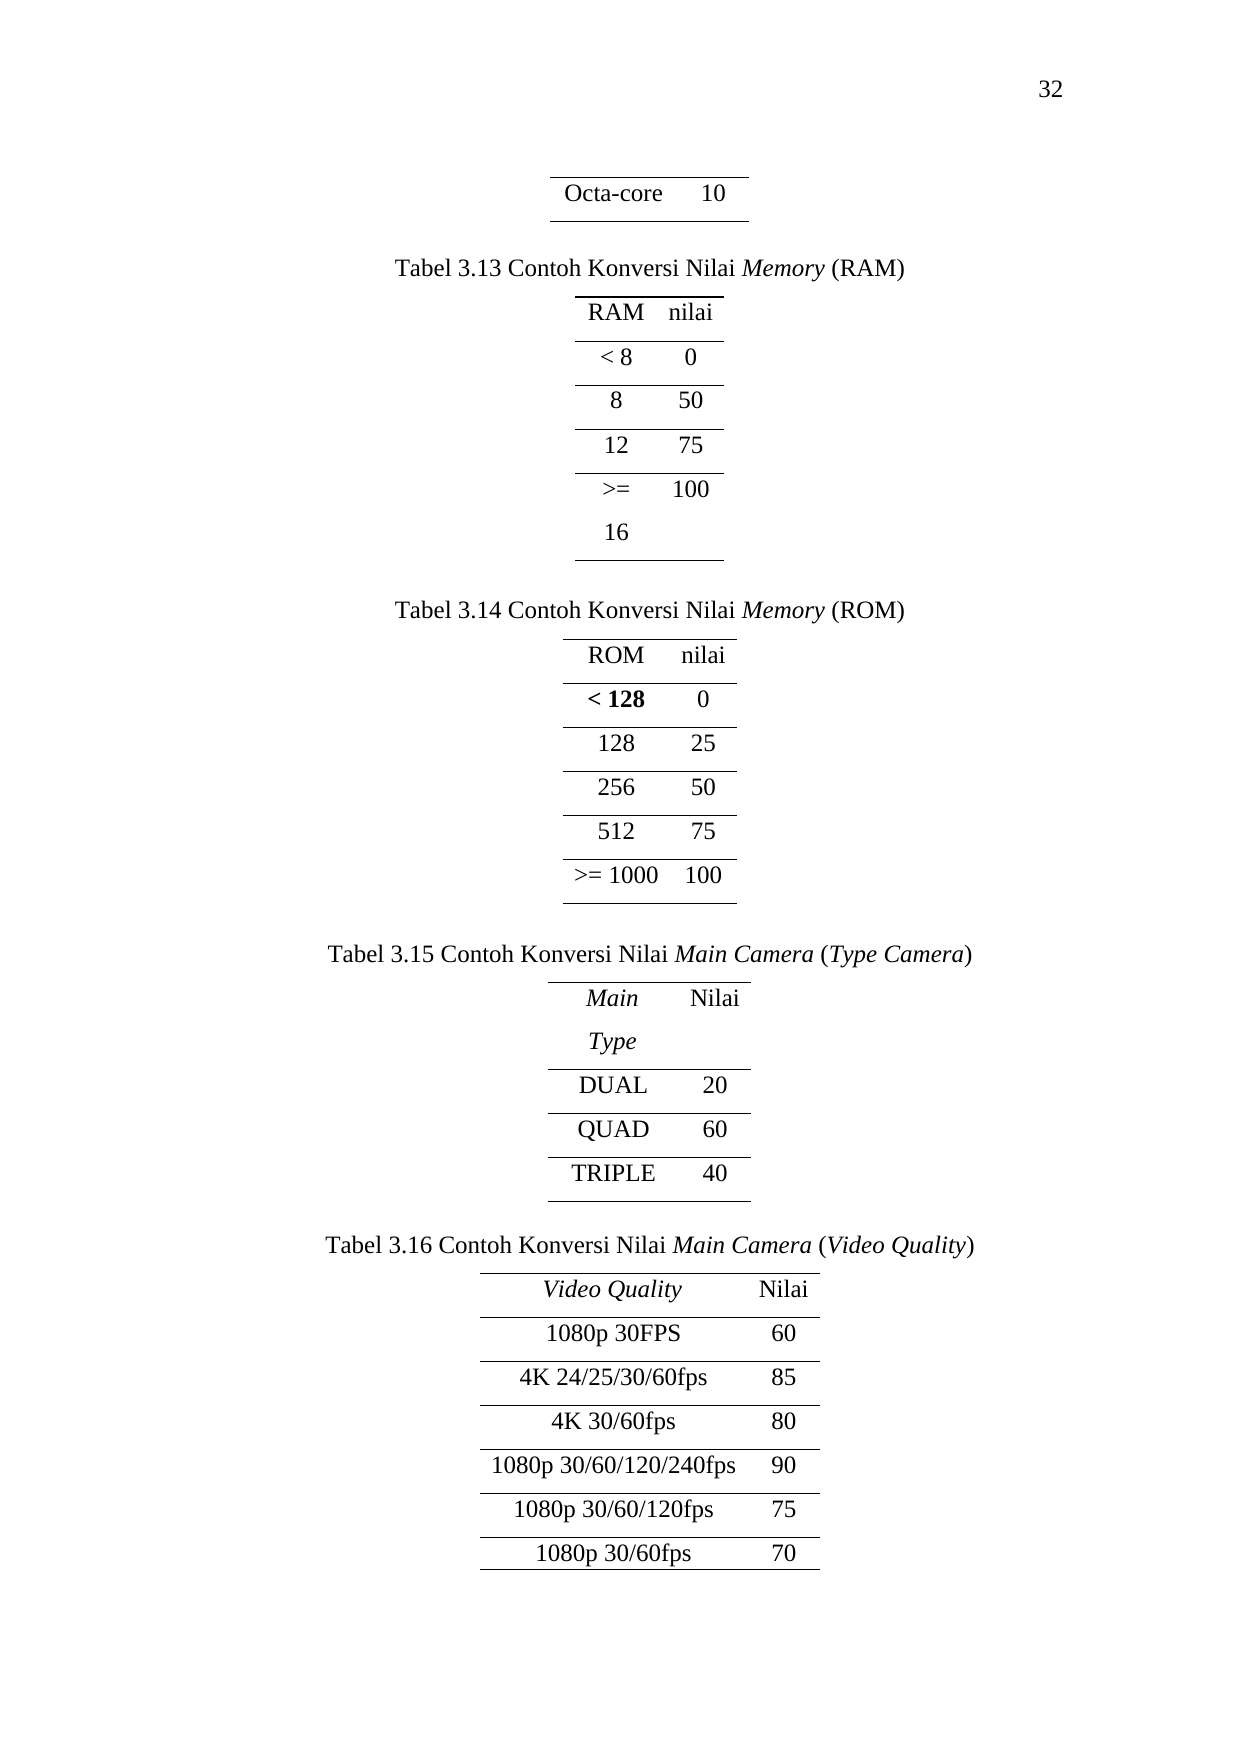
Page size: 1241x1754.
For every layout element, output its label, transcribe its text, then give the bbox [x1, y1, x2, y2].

table_header ROM [563, 640, 669, 683]
table_cell >= 16 [575, 474, 657, 560]
table_cell 20 [678, 1070, 751, 1113]
table_cell 75 [657, 430, 724, 473]
table_cell QUAD [548, 1114, 678, 1157]
table_cell 0 [670, 684, 737, 727]
table_cell 85 [747, 1362, 820, 1405]
table_cell < 128 [563, 684, 669, 727]
table_cell 75 [670, 816, 737, 859]
table_cell 512 [563, 816, 669, 859]
table_header Video Quality [480, 1274, 747, 1317]
table_header nilai [657, 298, 724, 341]
table_cell 10 [677, 178, 749, 221]
table_header nilai [670, 640, 737, 683]
table_cell 25 [670, 728, 737, 771]
table_cell 8 [575, 386, 657, 429]
table_cell 50 [670, 772, 737, 815]
table_cell 40 [678, 1158, 751, 1201]
table_cell >= 1000 [563, 860, 669, 903]
table_cell 256 [563, 772, 669, 815]
table_cell 100 [670, 860, 737, 903]
table_cell 1080p 30/60fps [480, 1538, 747, 1568]
table_cell Octa-core [550, 178, 677, 221]
table_cell 50 [657, 386, 724, 429]
table_cell 128 [563, 728, 669, 771]
table_cell 1080p 30/60/120/240fps [480, 1450, 747, 1493]
table_cell 70 [747, 1538, 820, 1568]
table_cell 4K 24/25/30/60fps [480, 1362, 747, 1405]
table_header Nilai [678, 983, 751, 1069]
table_cell < 8 [575, 342, 657, 384]
table_cell 12 [575, 430, 657, 473]
table_header Nilai [747, 1274, 820, 1317]
table_cell 100 [657, 474, 724, 560]
table_cell DUAL [548, 1070, 678, 1113]
table_cell 60 [747, 1318, 820, 1361]
table_cell 75 [747, 1494, 820, 1537]
table_cell 60 [678, 1114, 751, 1157]
table_cell 1080p 30/60/120fps [480, 1494, 747, 1537]
table_cell 1080p 30FPS [480, 1318, 747, 1361]
table_cell 4K 30/60fps [480, 1406, 747, 1449]
table_cell 0 [657, 342, 724, 384]
table_cell 90 [747, 1450, 820, 1493]
table_cell TRIPLE [548, 1158, 678, 1201]
table_cell 80 [747, 1406, 820, 1449]
table_header RAM [575, 298, 657, 341]
table_header Main Type [548, 983, 678, 1069]
